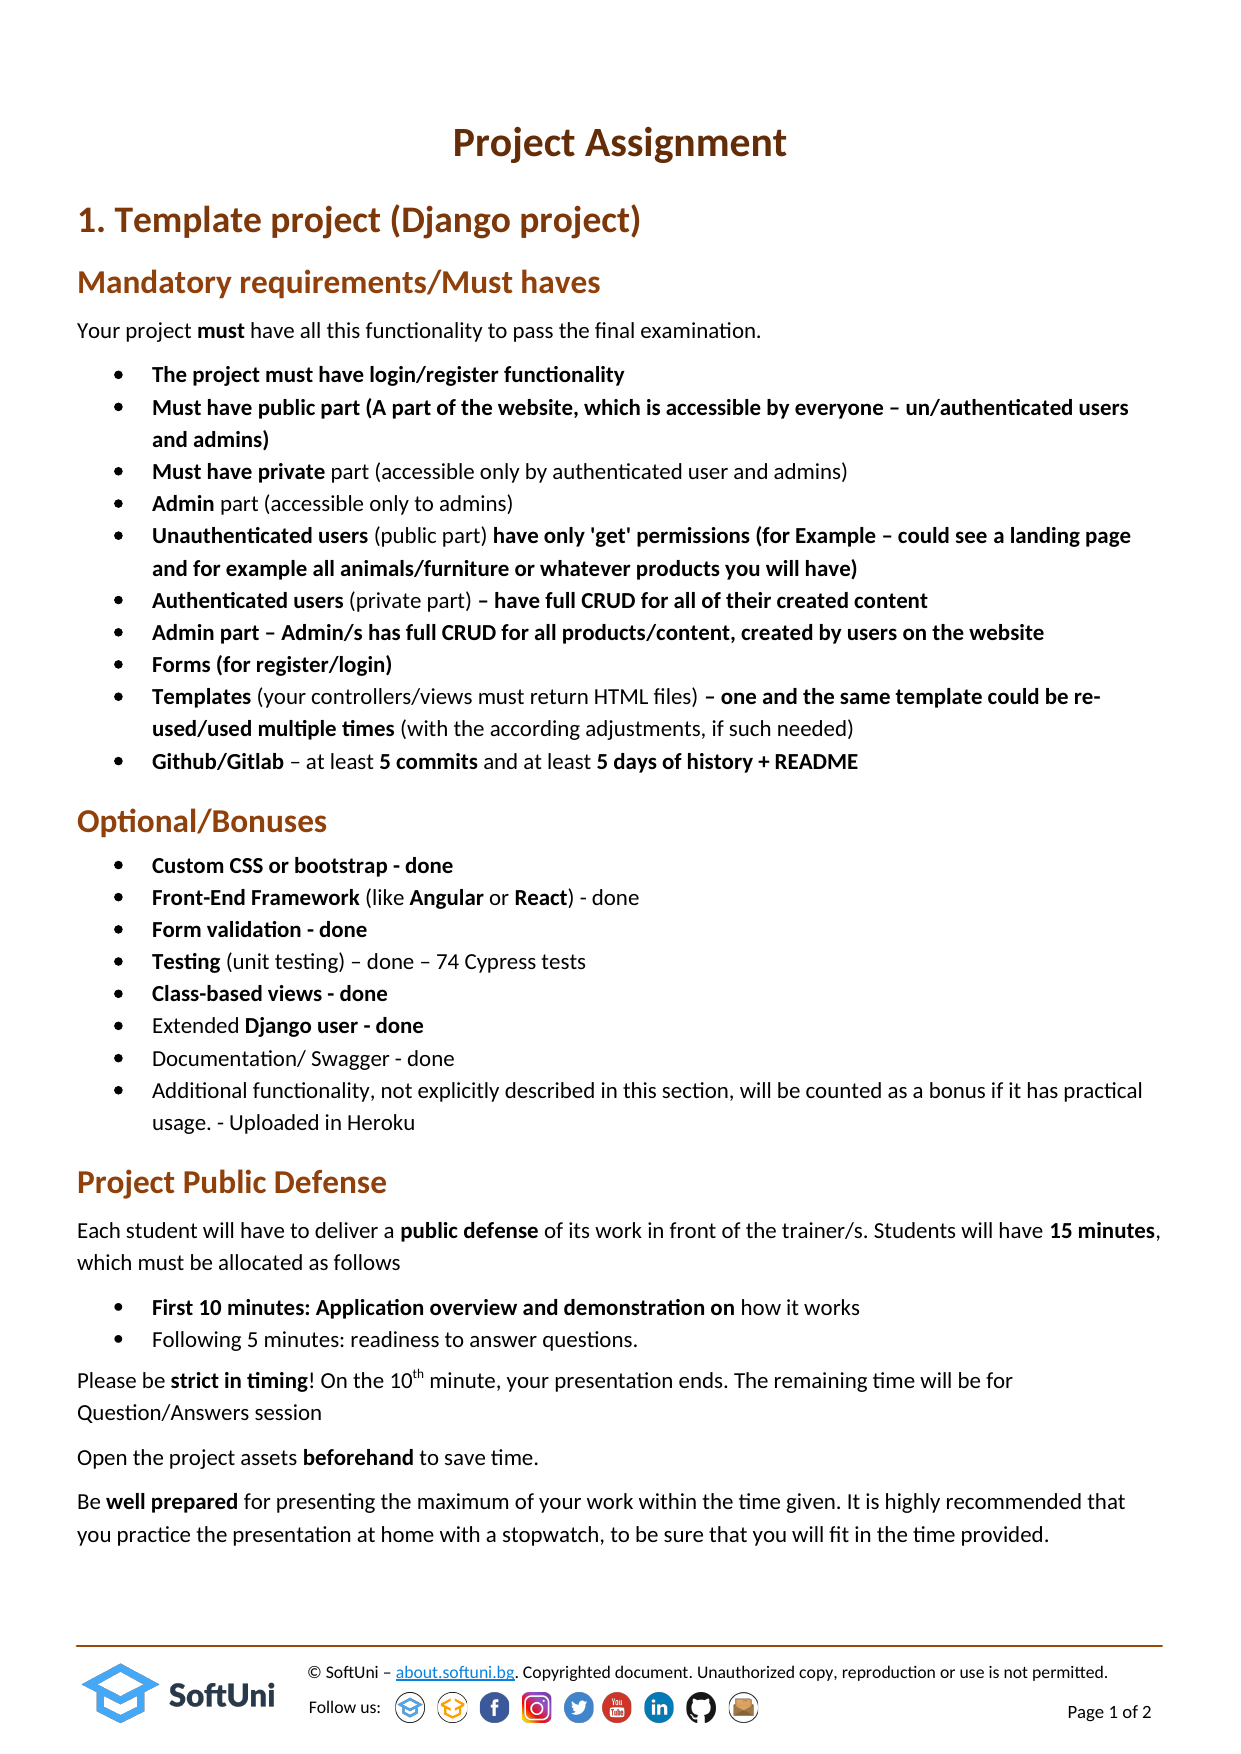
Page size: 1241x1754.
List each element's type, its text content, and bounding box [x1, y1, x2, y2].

list First 10 minutes: Application overview and demonstration on how it works [114, 1293, 1163, 1321]
list The project must have login/register functionality [114, 361, 1163, 388]
list Documentation/ Swagger - done [114, 1044, 1163, 1072]
list Front-End Framework (like Angular or React) - done [114, 883, 1163, 911]
picture [602, 1692, 632, 1723]
list Unauthenticated users (public part) have only 'get' permissions (for Example – could see а landing page and for example all animals/furniture or whatever products you will have) [114, 521, 1163, 582]
list Following 5 minutes: readiness to answer questions. [114, 1325, 1163, 1353]
subtitle Project Public Defense [77, 1161, 1163, 1202]
list Must have private part (accessible only by authenticated user and admins) [114, 457, 1163, 485]
list Testing (unit testing) – done – 74 Cypress tests [114, 947, 1163, 975]
picture [665, 1714, 674, 1723]
text Open the project assets beforehand to save time. [77, 1443, 1163, 1471]
list Custom CSS or bootstrap - done [114, 851, 1163, 879]
subtitle Project Assignment [77, 116, 1163, 167]
text Be well prepared for presenting the maximum of your work within the time given. It is highly recommended that you practice the presentation at home with a stopwatch, to be sure that you will fit in the time provided. [77, 1487, 1163, 1548]
list Admin part (accessible only to admins) [114, 489, 1163, 517]
list Additional functionality, not explicitly described in this section, will be counted as a bonus if it has practical usage. - Uploaded in Heroku [114, 1076, 1163, 1136]
text Your project must have all this functionality to pass the final examination. [77, 316, 1163, 344]
picture [522, 1692, 552, 1723]
picture [395, 1692, 425, 1723]
picture [644, 1714, 653, 1723]
list Templates (your controllers/views must return HTML files) – one and the same template could be re-used/used multiple times (with the according adjustments, if such needed) [114, 682, 1163, 743]
text Please be strict in timing! On the 10th minute, your presentation ends. The remaining time will be for Question/Answers session [77, 1366, 1163, 1426]
picture [644, 1692, 653, 1701]
list Github/Gitlab – at least 5 commits and at least 5 days of history + README [114, 747, 1163, 775]
list Class-based views - done [114, 979, 1163, 1007]
subtitle Mandatory requirements/Must haves [77, 261, 1163, 301]
subtitle Optional/Bonuses [77, 800, 1163, 841]
list Authenticated users (private part) – have full CRUD for all of their created content [114, 586, 1163, 614]
picture [437, 1692, 468, 1723]
picture [564, 1692, 594, 1723]
list Form validation - done [114, 915, 1163, 943]
picture [686, 1692, 716, 1723]
list Extended Django user - done [114, 1012, 1163, 1040]
picture [728, 1692, 759, 1723]
list Must have public part (A part of the website, which is accessible by everyone – un/authenticated users and admins) [114, 393, 1163, 453]
picture [658, 1705, 667, 1714]
list Admin part – Admin/s has full CRUD for all products/content, created by users on the website [114, 618, 1163, 646]
picture [479, 1692, 510, 1723]
picture [75, 1658, 281, 1729]
picture [665, 1692, 674, 1701]
subtitle Template project (Django project) [77, 196, 1163, 241]
text Each student will have to deliver a public defense of its work in front of the trainer/s. Students will have 15 minutes, which must be allocated as follows [77, 1216, 1163, 1277]
list Forms (for register/login) [114, 650, 1163, 678]
